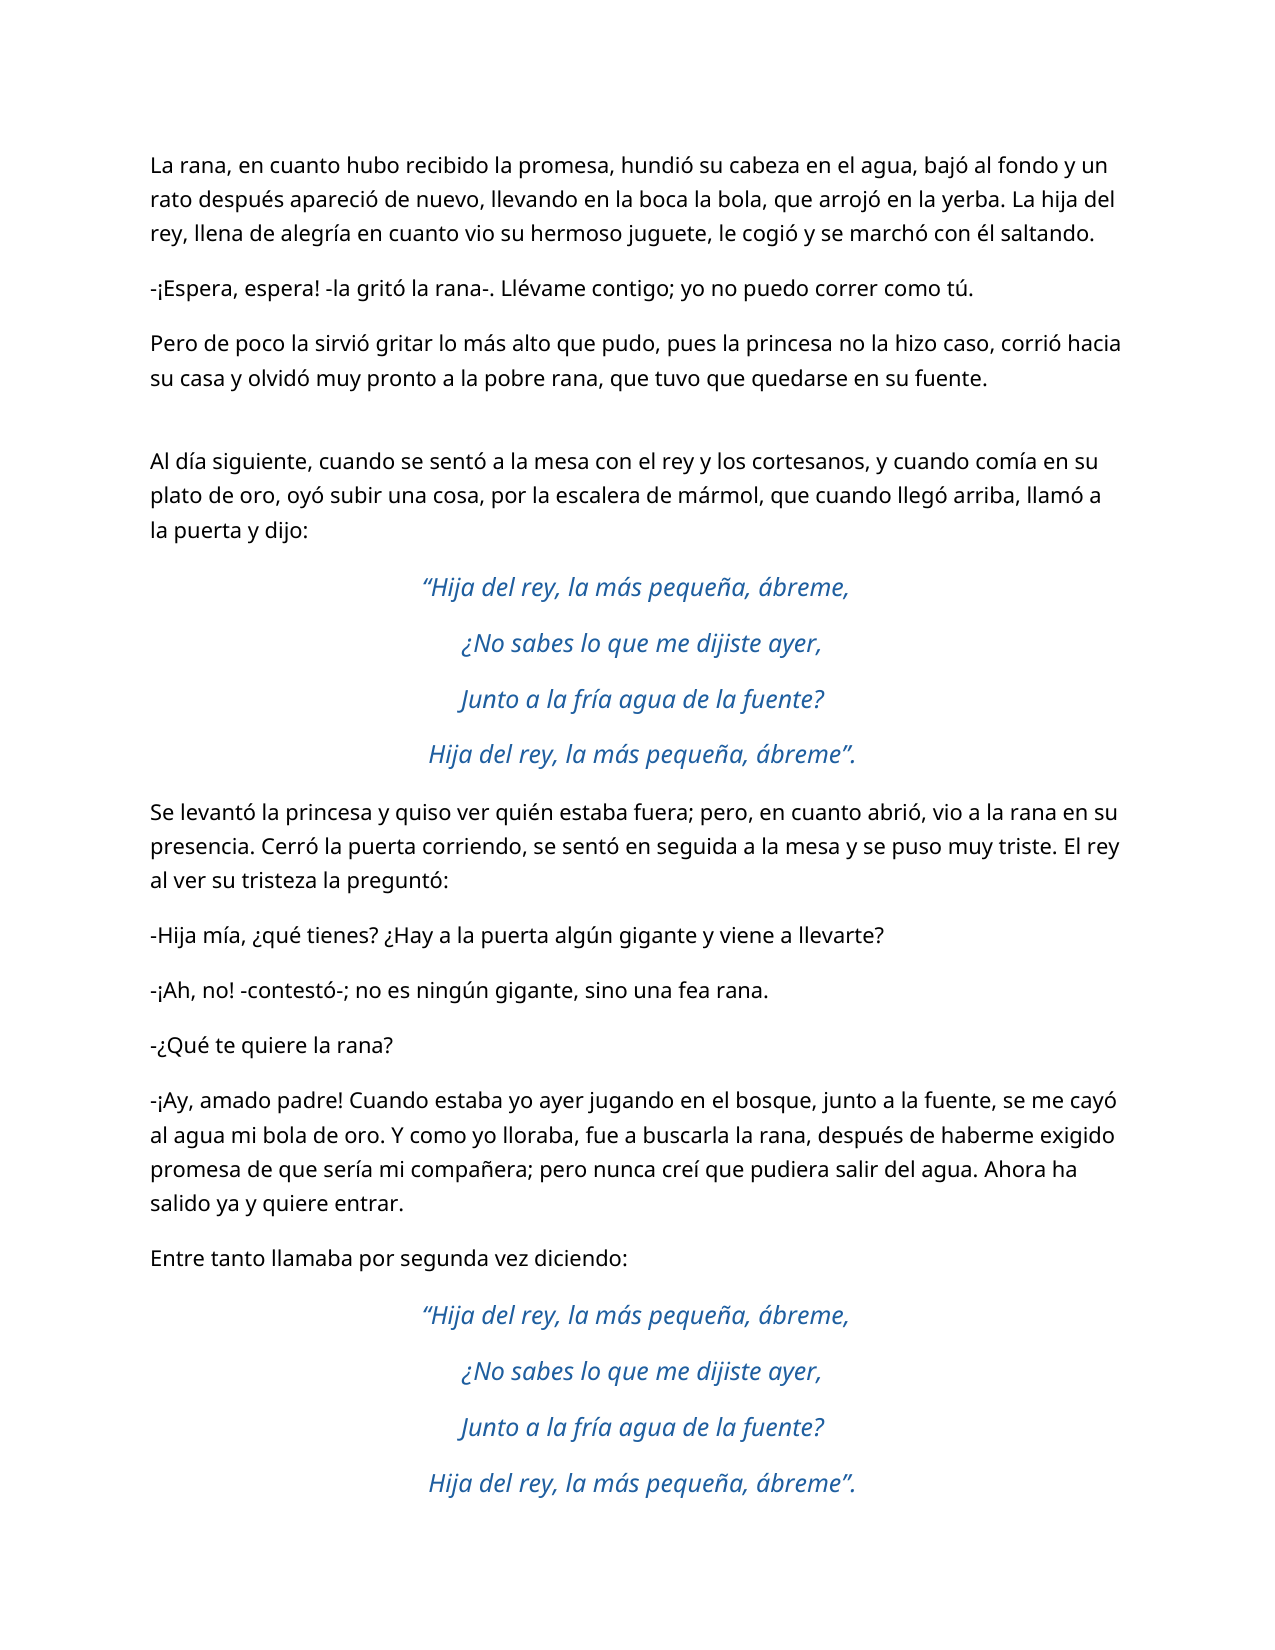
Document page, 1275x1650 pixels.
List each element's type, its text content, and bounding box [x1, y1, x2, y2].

text -¡Espera, espera! -la gritó la rana-. Llévame contigo; yo no puedo correr como tú. [150, 273, 1125, 303]
text -¡Ah, no! -contestó-; no es ningún gigante, sino una fea rana. [150, 976, 1125, 1005]
text La rana, en cuanto hubo recibido la promesa, hundió su cabeza en el agua, bajó al fondo y un rato después apareció de nuevo, llevando en la boca la bola, que arrojó en la yerba. La hija del rey, llena de alegría en cuanto vio su hermoso juguete, le cogió y se marchó con él saltando. [150, 150, 1125, 248]
text Hija del rey, la más pequeña, ábreme”. [225, 737, 1050, 771]
text Hija del rey, la más pequeña, ábreme”. [225, 1466, 1050, 1499]
text ¿No sabes lo que me dijiste ayer, [225, 1354, 1050, 1388]
text Entre tanto llamaba por segunda vez diciendo: [150, 1243, 1125, 1273]
text Junto a la fría agua de la fuente? [225, 1410, 1050, 1444]
text Al día siguiente, cuando se sentó a la mesa con el rey y los cortesanos, y cuando comía en su plato de oro, oyó subir una cosa, por la escalera de mármol, que cuando llegó arriba, llamó a la puerta y dijo: [150, 446, 1125, 544]
text -¿Qué te quiere la rana? [150, 1031, 1125, 1060]
text “Hija del rey, la más pequeña, ábreme, [225, 1298, 1050, 1332]
text Se levantó la princesa y quiso ver quién estaba fuera; pero, en cuanto abrió, vio a la rana en su presencia. Cerró la puerta corriendo, se sentó en seguida a la mesa y se puso muy triste. El rey al ver su tristeza la preguntó: [150, 797, 1125, 895]
text “Hija del rey, la más pequeña, ábreme, [225, 570, 1050, 604]
text -¡Ay, amado padre! Cuando estaba yo ayer jugando en el bosque, junto a la fuente, se me cayó al agua mi bola de oro. Y como yo lloraba, fue a buscarla la rana, después de haberme exigido promesa de que sería mi compañera; pero nunca creí que pudiera salir del agua. Ahora ha salido ya y quiere entrar. [150, 1086, 1125, 1218]
text ¿No sabes lo que me dijiste ayer, [225, 626, 1050, 659]
text -Hija mía, ¿qué tienes? ¿Hay a la puerta algún gigante y viene a llevarte? [150, 921, 1125, 950]
text Pero de poco la sirvió gritar lo más alto que pudo, pues la princesa no la hizo caso, corrió hacia su casa y olvidó muy pronto a la pobre rana, que tuvo que quedarse en su fuente. [150, 328, 1125, 392]
text Junto a la fría agua de la fuente? [225, 681, 1050, 715]
